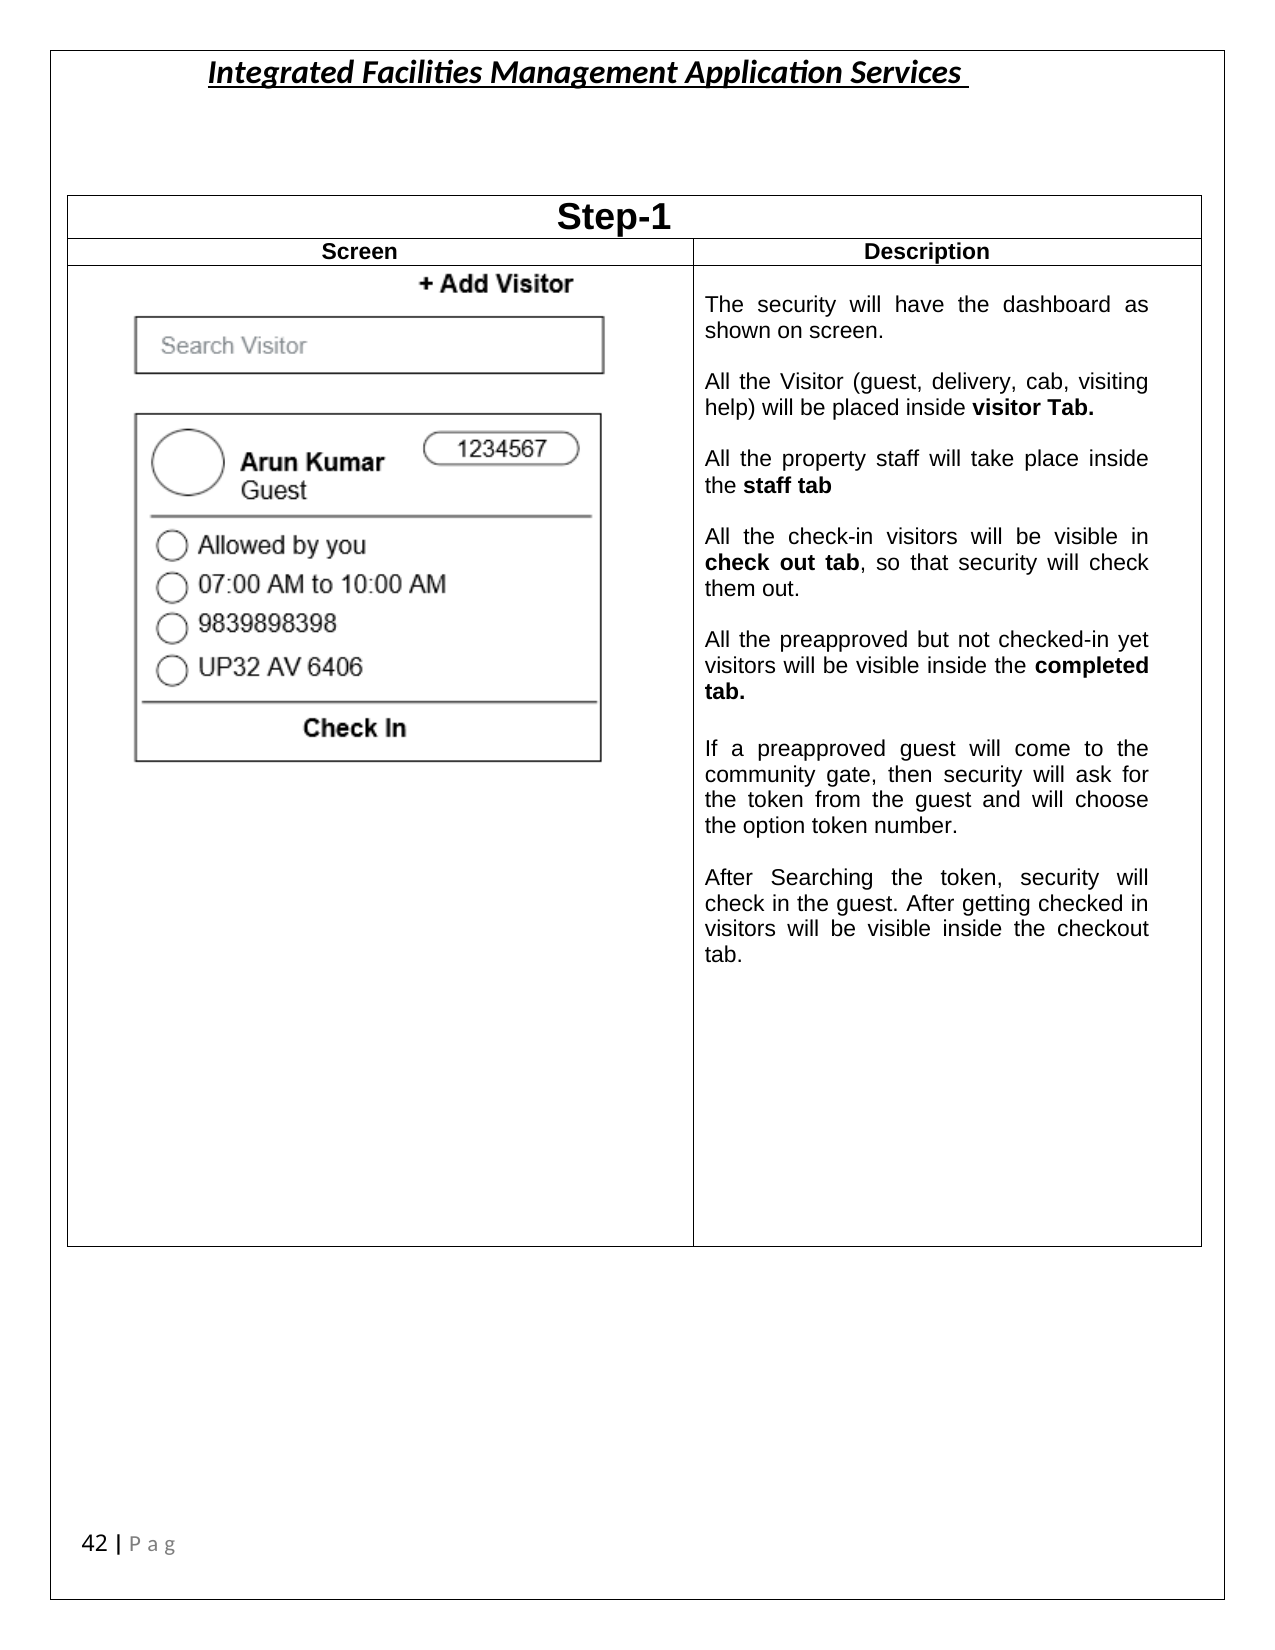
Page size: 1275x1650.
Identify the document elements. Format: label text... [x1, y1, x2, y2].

table_cell Description [694, 239, 1201, 265]
table_cell The security will have the dashboard as shown on screen. All the Visitor (guest, delivery, cab, visiting help) will be placed inside visitor Tab. All the property staff will take place inside the staff tab All the check-in visitors will be visible in check out tab, so that security will check them out. All the preapproved but not checked-in yet visitors will be visible inside the completed tab. If a preapproved guest will come to the community gate, then security will ask for the token from the guest and will choose the option token number. After Searching the token, security will check in the guest. After getting checked in visitors will be visible inside the checkout tab. [694, 266, 1201, 1246]
table_cell [68, 266, 693, 1246]
table_cell Screen [68, 239, 693, 265]
table_header Step-1 [68, 196, 1201, 238]
picture [78, 266, 641, 1050]
